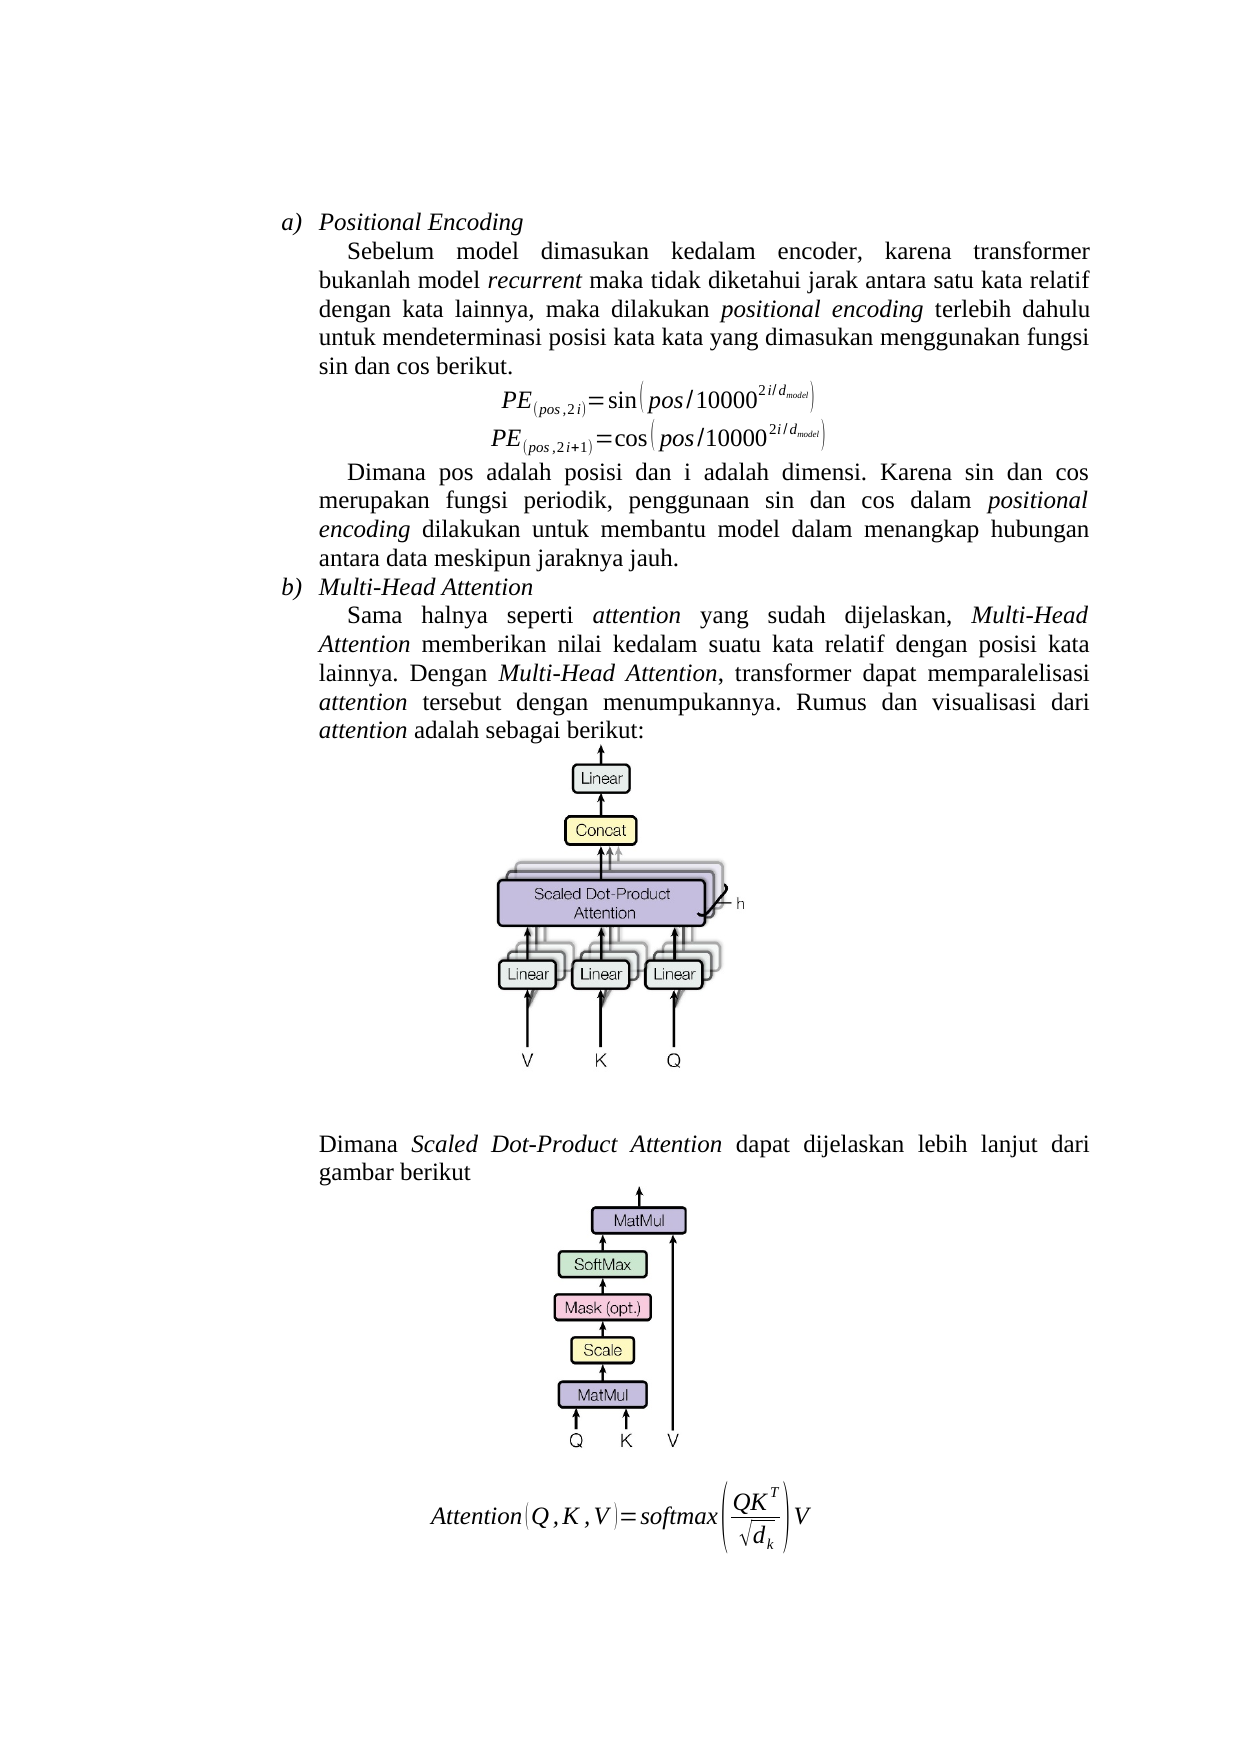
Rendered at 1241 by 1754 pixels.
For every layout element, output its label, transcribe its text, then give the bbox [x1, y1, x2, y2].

text Sebelum model dimasukan kedalam encoder, karena transformer bukanlah model recurrent maka tidak diketahui jarak antara satu kata relatif dengan kata lainnya, maka dilakukan positional encoding terlebih dahulu untuk mendeterminasi posisi kata kata yang dimasukan menggunakan fungsi sin dan cos berikut. [319, 236, 1090, 380]
picture [494, 744, 746, 1129]
text Sama halnya seperti attention yang sudah dijelaskan, Multi-Head Attention memberikan nilai kedalam suatu kata relatif dengan posisi kata lainnya. Dengan Multi-Head Attention, transformer dapat memparalelisasi attention tersebut dengan menumpukannya. Rumus dan visualisasi dari attention adalah sebagai berikut: [319, 601, 1090, 744]
text Dimana Scaled Dot-Product Attention dapat dijelaskan lebih lanjut dari gambar berikut [319, 1129, 1090, 1186]
picture [553, 1186, 687, 1452]
list Multi-Head Attention [281, 572, 1090, 601]
text Dimana pos adalah posisi dan i adalah dimensi. Karena sin dan cos merupakan fungsi periodik, penggunaan sin dan cos dalam positional encoding dilakukan untuk membantu model dalam menangkap hubungan antara data meskipun jaraknya jauh. [319, 457, 1090, 572]
list Positional Encoding [281, 207, 1090, 236]
